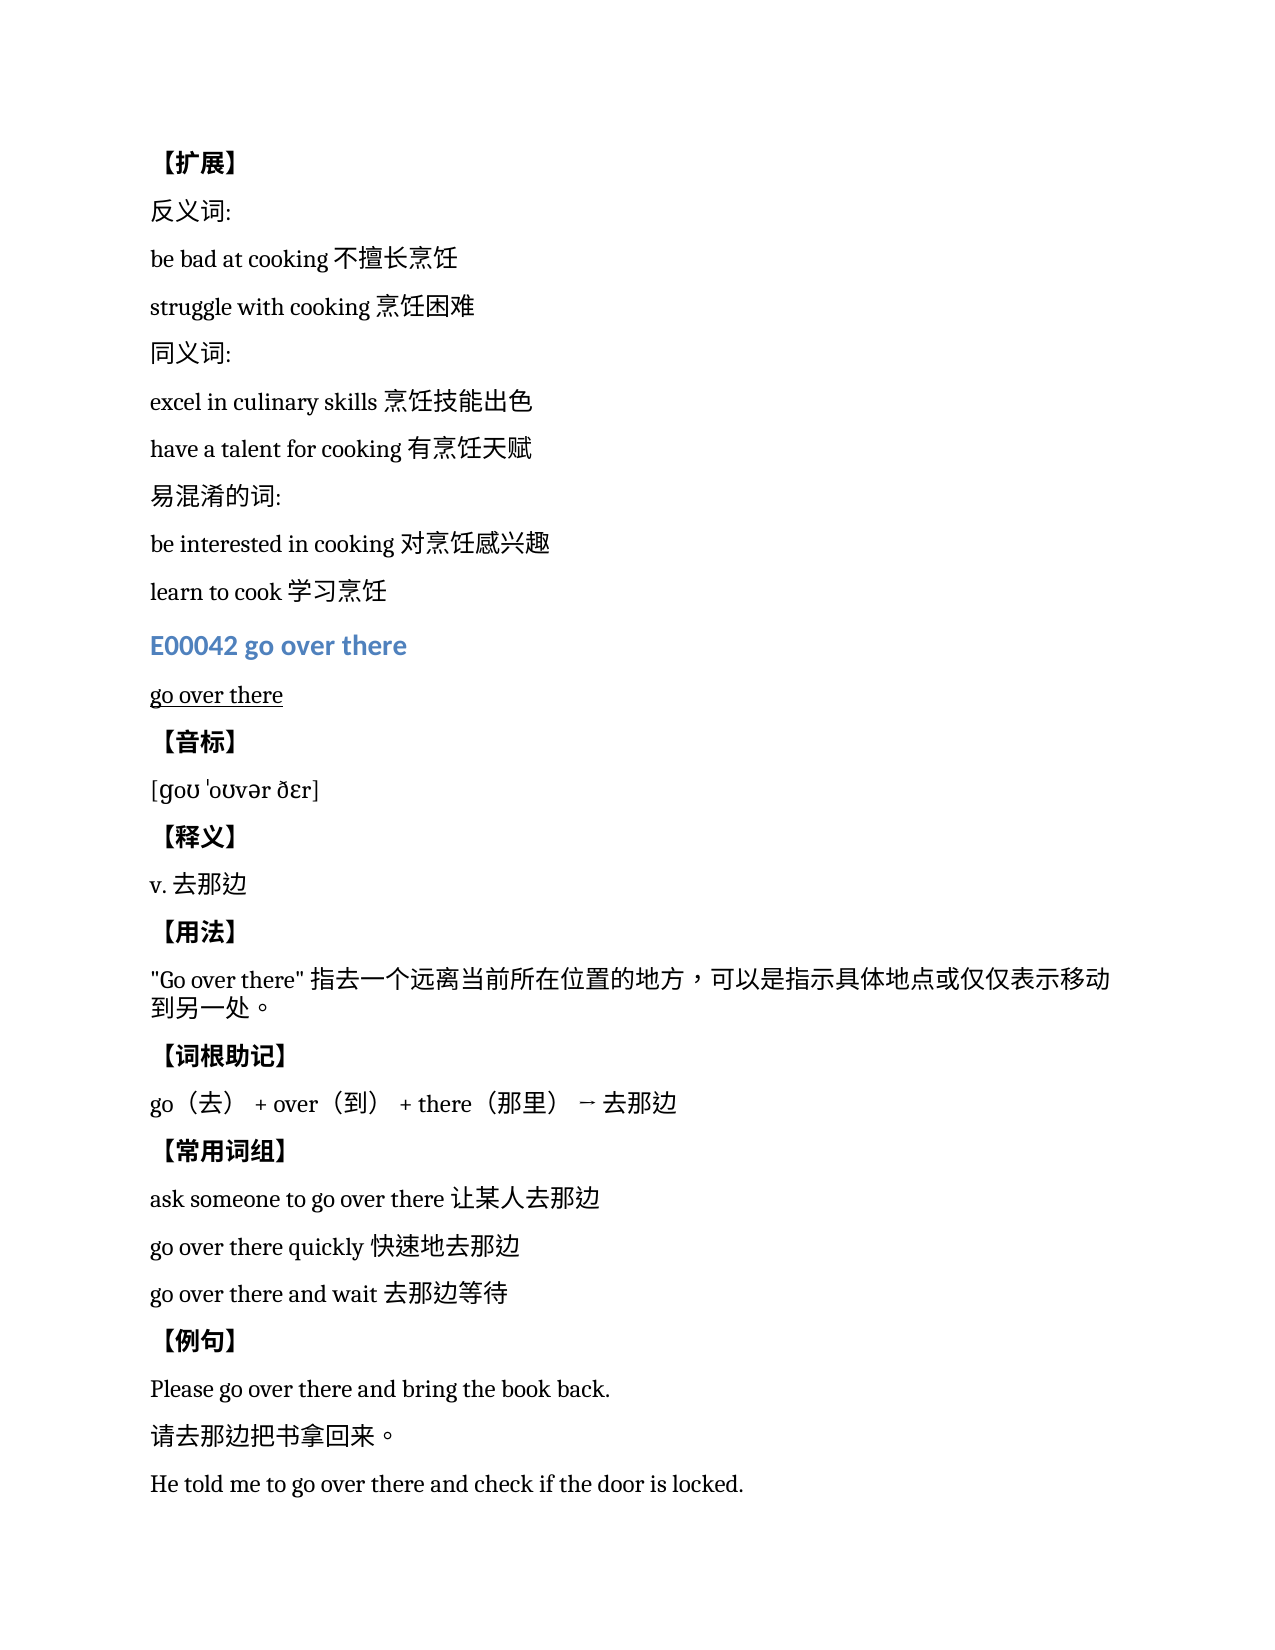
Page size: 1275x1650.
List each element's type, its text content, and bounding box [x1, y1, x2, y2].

text [ɡoʊ ˈoʊvər ðɛr] [150, 776, 1125, 805]
text struggle with cooking 烹饪困难 [150, 292, 1125, 321]
text 【释义】 [150, 824, 1125, 853]
text 请去那边把书拿回来。 [150, 1423, 1125, 1451]
subtitle E00042 go over there [150, 627, 1125, 663]
text excel in culinary skills 烹饪技能出色 [150, 387, 1125, 416]
text 反义词: [150, 197, 1125, 226]
text be bad at cooking 不擅长烹饪 [150, 245, 1125, 274]
text have a talent for cooking 有烹饪天赋 [150, 435, 1125, 464]
text 易混淆的词: [150, 482, 1125, 511]
text learn to cook 学习烹饪 [150, 577, 1125, 606]
text go（去） + over（到） + there（那里） → 去那边 [150, 1090, 1125, 1119]
text He told me to go over there and check if the door is locked. [150, 1470, 1125, 1499]
text v. 去那边 [150, 871, 1125, 900]
text 【常用词组】 [150, 1138, 1125, 1166]
text Please go over there and bring the book back. [150, 1375, 1125, 1404]
text go over there quickly 快速地去那边 [150, 1233, 1125, 1261]
text go over there and wait 去那边等待 [150, 1280, 1125, 1309]
text 同义词: [150, 340, 1125, 369]
text 【例句】 [150, 1328, 1125, 1356]
text be interested in cooking 对烹饪感兴趣 [150, 530, 1125, 559]
text 【词根助记】 [150, 1043, 1125, 1071]
text go over there [150, 681, 1125, 710]
text ask someone to go over there 让某人去那边 [150, 1185, 1125, 1214]
text "Go over there" 指去一个远离当前所在位置的地方，可以是指示具体地点或仅仅表示移动到另一处。 [150, 966, 1125, 1024]
text 【用法】 [150, 919, 1125, 948]
text 【扩展】 [150, 150, 1125, 179]
text 【音标】 [150, 729, 1125, 758]
